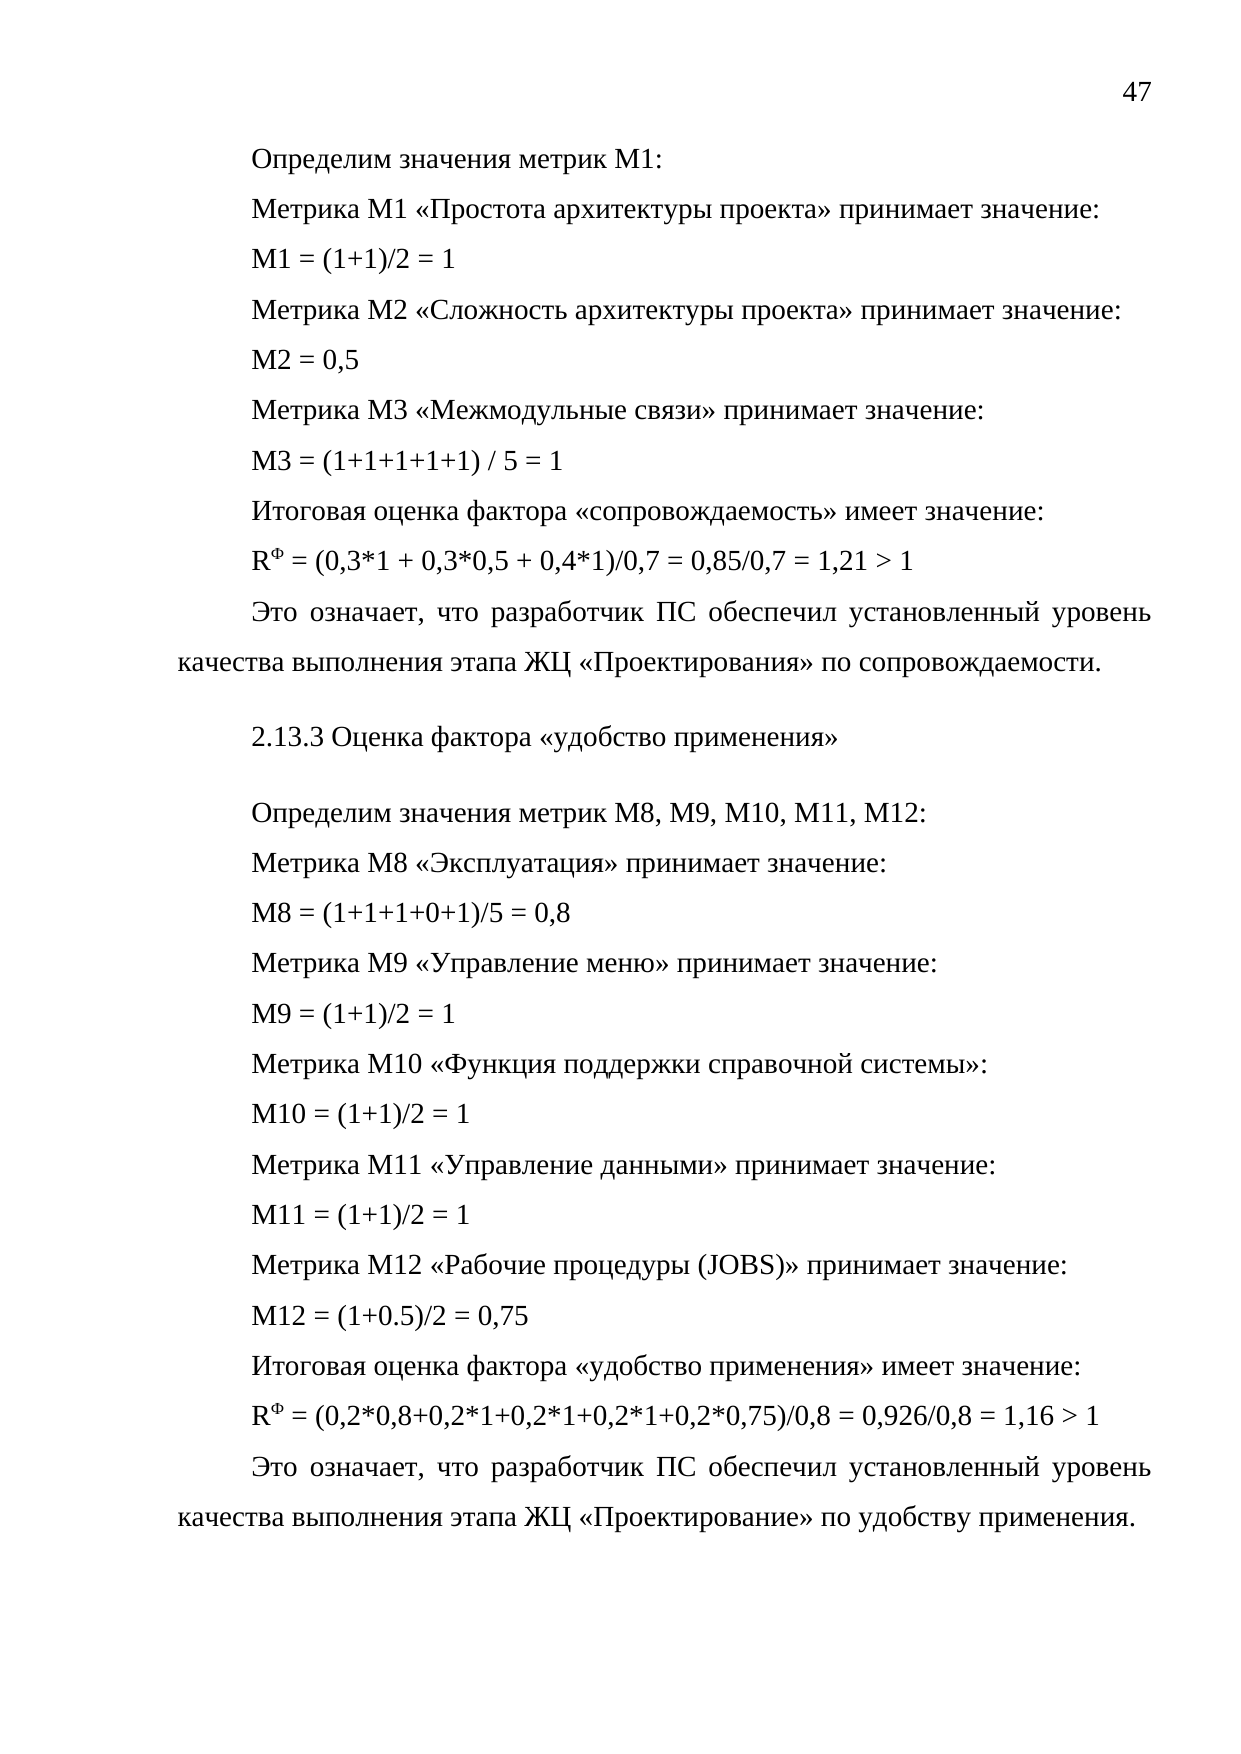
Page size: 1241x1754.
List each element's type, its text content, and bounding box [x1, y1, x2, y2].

text Определим значения метрик M8, M9, М10, М11, М12: [177, 795, 1152, 828]
text Итоговая оценка фактора «сопровождаемость» имеет значение: [177, 493, 1152, 527]
text М2 = 0,5 [177, 342, 1152, 376]
text М10 = (1+1)/2 = 1 [177, 1097, 1152, 1130]
text Это означает, что разработчик ПС обеспечил установленный уровень качества выполнения этапа ЖЦ «Проектирование» по удобству применения. [177, 1449, 1152, 1533]
text М11 = (1+1)/2 = 1 [177, 1197, 1152, 1231]
text Определим значения метрик M1: [177, 141, 1152, 174]
text M1 = (1+1)/2 = 1 [177, 242, 1152, 275]
text RФ = (0,3*1 + 0,3*0,5 + 0,4*1)/0,7 = 0,85/0,7 = 1,21 > 1 [177, 543, 1152, 577]
text RФ = (0,2*0,8+0,2*1+0,2*1+0,2*1+0,2*0,75)/0,8 = 0,926/0,8 = 1,16 > 1 [177, 1398, 1152, 1432]
text Метрика М9 «Управление меню» принимает значение: [177, 946, 1152, 979]
text Метрика М10 «Функция поддержки справочной системы»: [177, 1046, 1152, 1080]
text Итоговая оценка фактора «удобство применения» имеет значение: [177, 1348, 1152, 1382]
text Метрика М8 «Эксплуатация» принимает значение: [177, 845, 1152, 878]
text Метрика M3 «Межмодульные связи» принимает значение: [177, 392, 1152, 426]
text Метрика M2 «Сложность архитектуры проекта» принимает значение: [177, 292, 1152, 325]
text Метрика М12 «Рабочие процедуры (JOBS)» принимает значение: [177, 1247, 1152, 1281]
text Это означает, что разработчик ПС обеспечил установленный уровень качества выполнения этапа ЖЦ «Проектирования» по сопровождаемости. [177, 594, 1152, 678]
subtitle 2.13.3 Оценка фактора «удобство применения» [177, 719, 1152, 753]
text М12 = (1+0.5)/2 = 0,75 [177, 1298, 1152, 1331]
text Метрика M1 «Простота архитектуры проекта» принимает значение: [177, 191, 1152, 225]
text Метрика М11 «Управление данными» принимает значение: [177, 1147, 1152, 1180]
text М3 = (1+1+1+1+1) / 5 = 1 [177, 443, 1152, 476]
text М9 = (1+1)/2 = 1 [177, 996, 1152, 1029]
text М8 = (1+1+1+0+1)/5 = 0,8 [177, 895, 1152, 929]
